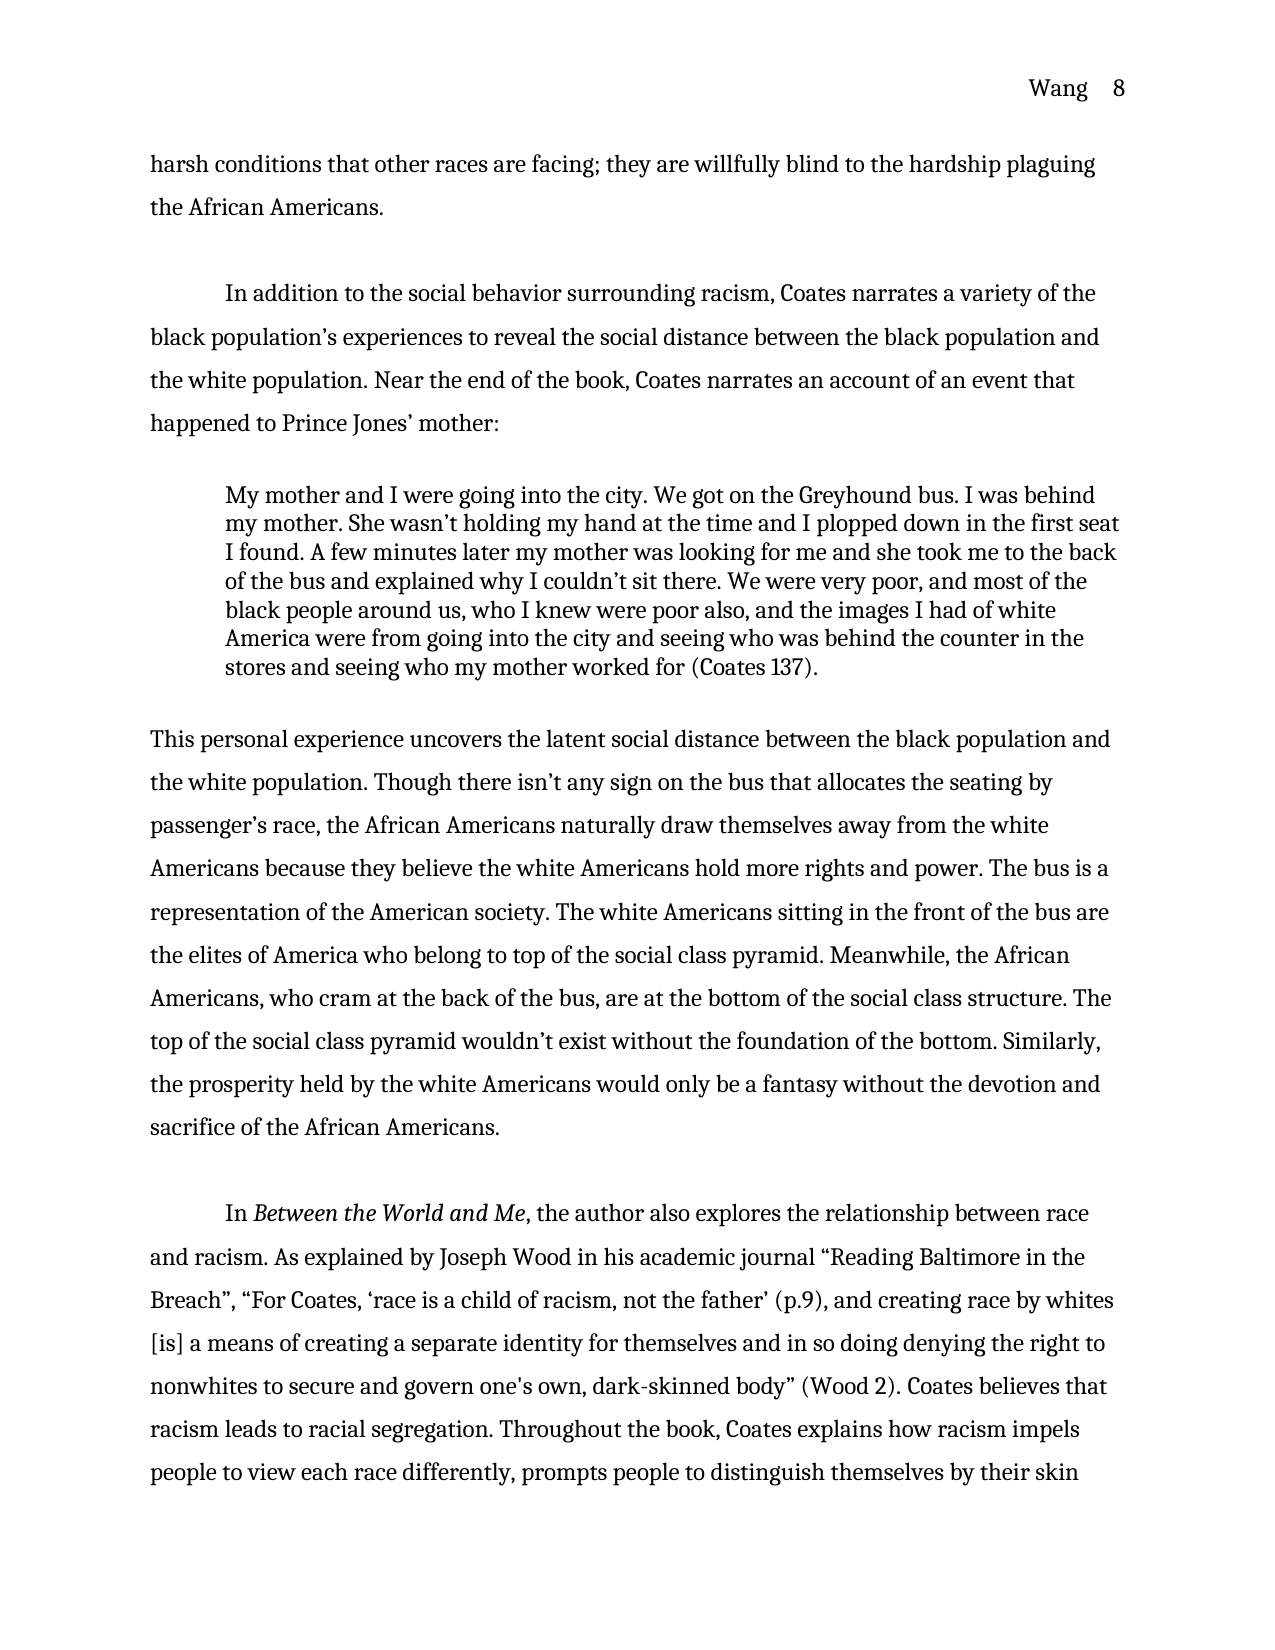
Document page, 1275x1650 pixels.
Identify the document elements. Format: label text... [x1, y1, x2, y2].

text In addition to the social behavior surrounding racism, Coates narrates a variety of the black population’s experiences to reveal the social distance between the black population and the white population. Near the end of the book, Coates narrates an account of an event that happened to Prince Jones’ mother: [150, 279, 1125, 437]
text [150, 1199, 1125, 1487]
text My mother and I were going into the city. We got on the Greyhound bus. I was behind my mother. She wasn’t holding my hand at the time and I plopped down in the first seat I found. A few minutes later my mother was looking for me and she took me to the back of the bus and explained why I couldn’t sit there. We were very poor, and most of the black people around us, who I knew were poor also, and the images I had of white America were from going into the city and seeing who was behind the counter in the stores and seeing who my mother worked for (Coates 137). [225, 481, 1125, 682]
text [150, 150, 1125, 222]
text This personal experience uncovers the latent social distance between the black population and the white population. Though there isn’t any sign on the bus that allocates the seating by passenger’s race, the African Americans naturally draw themselves away from the white Americans because they believe the white Americans hold more rights and power. The bus is a representation of the American society. The white Americans sitting in the front of the bus are the elites of America who belong to top of the social class pyramid. Meanwhile, the African Americans, who cram at the back of the bus, are at the bottom of the social class structure. The top of the social class pyramid wouldn’t exist without the foundation of the bottom. Similarly, the prosperity held by the white Americans would only be a fantasy without the devotion and sacrifice of the African Americans. [150, 725, 1125, 1142]
